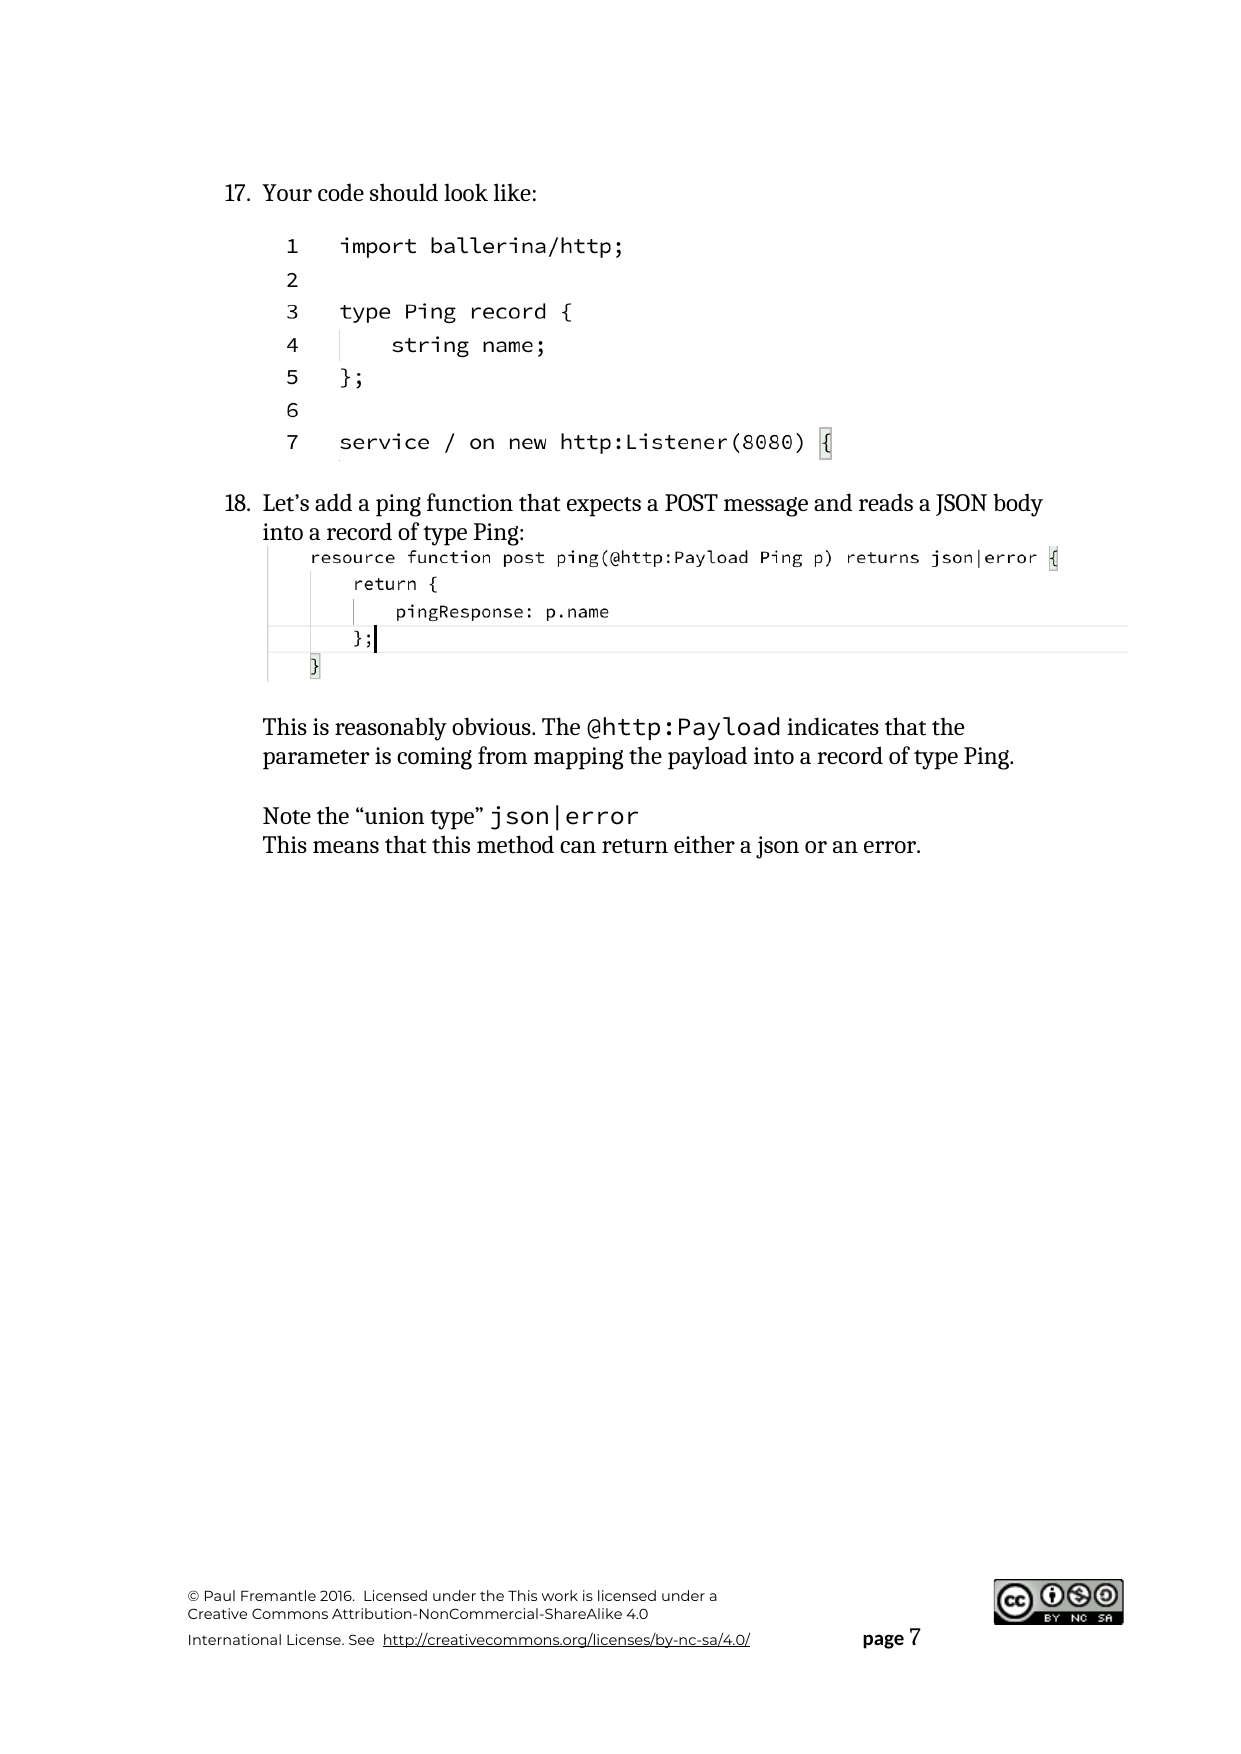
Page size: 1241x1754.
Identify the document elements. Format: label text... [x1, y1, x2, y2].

picture [262, 236, 984, 461]
text Note the “union type” json|error This means that this method can return either a json or an error. [262, 799, 1053, 860]
text This is reasonably obvious. The @http:Payload indicates that the parameter is coming from mapping the payload into a record of type Ping. [262, 682, 1053, 771]
list Let’s add a ping function that expects a POST message and reads a JSON body into a record of type Ping: [225, 489, 1053, 546]
picture [262, 546, 1128, 682]
picture [993, 1579, 1124, 1625]
